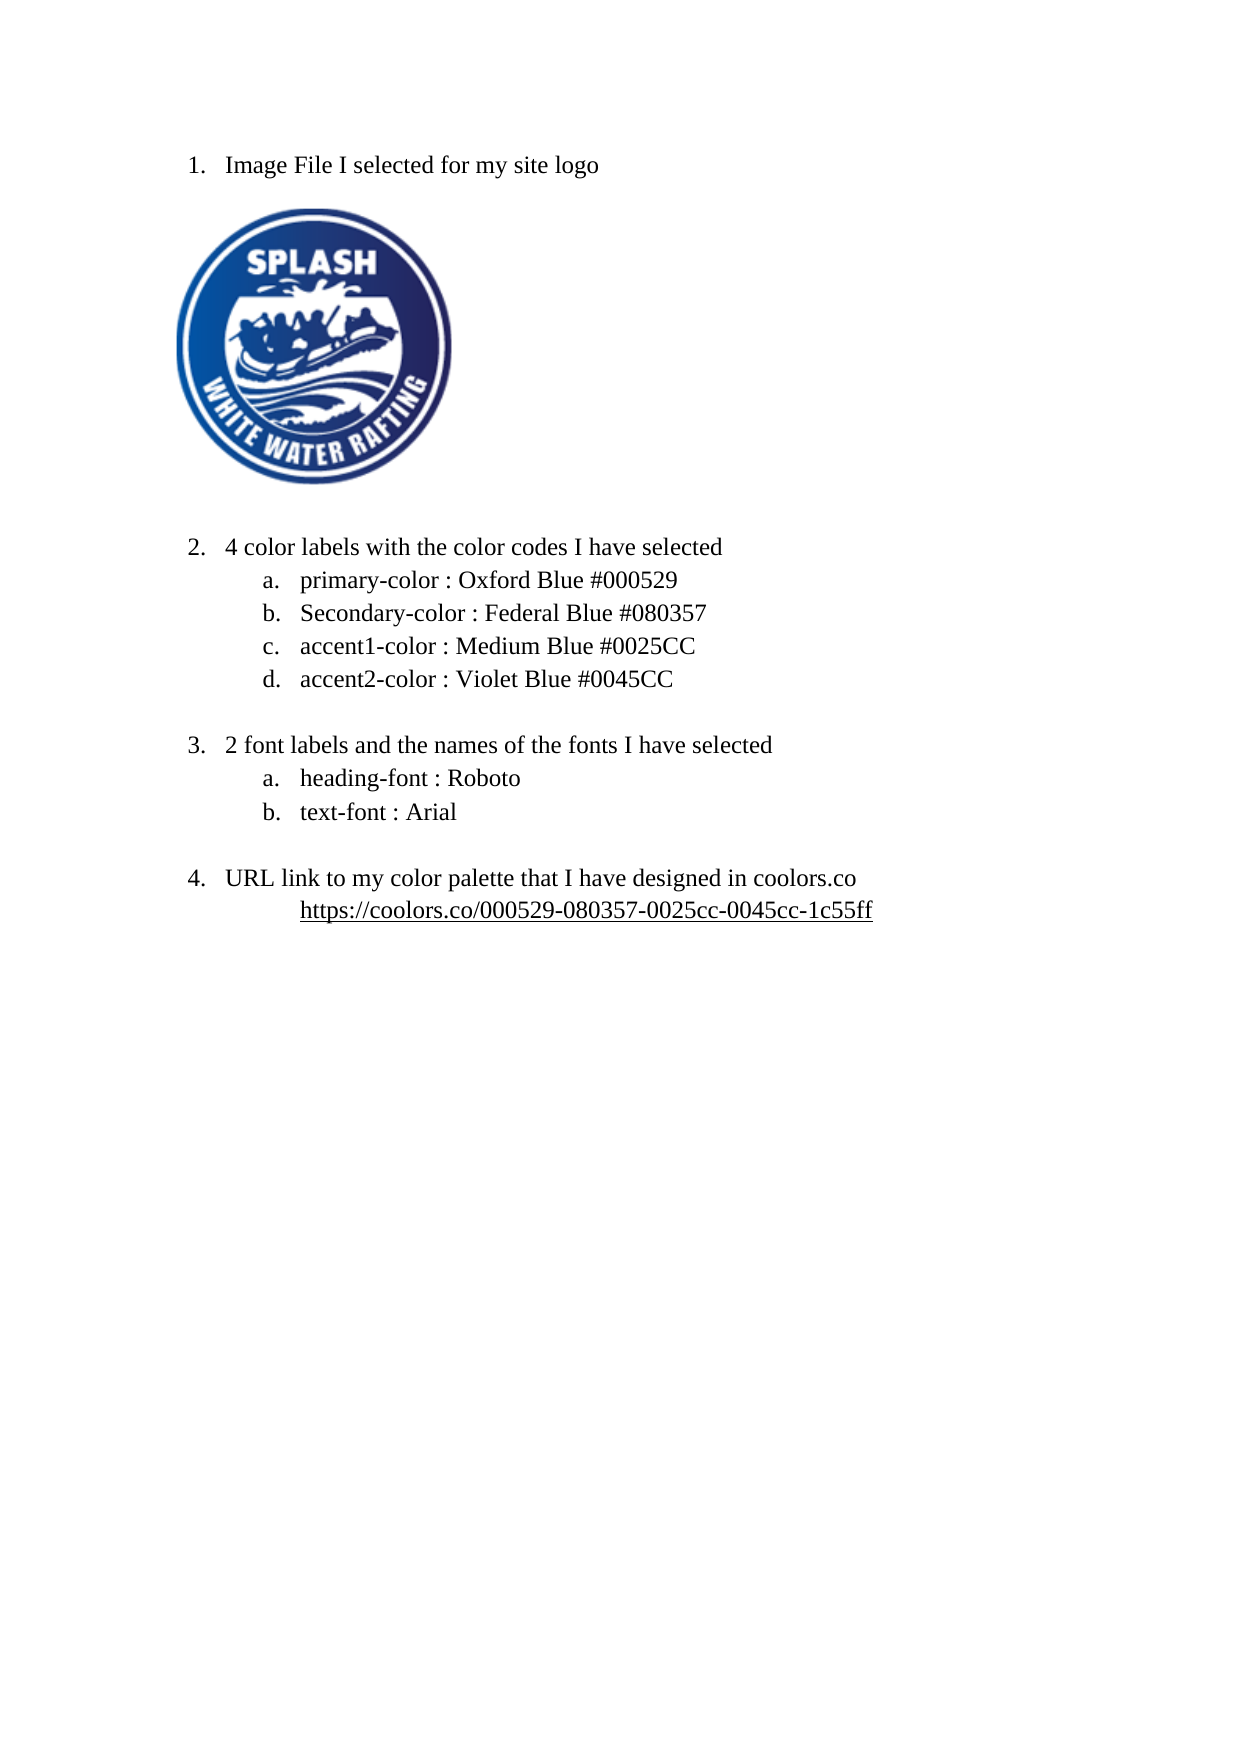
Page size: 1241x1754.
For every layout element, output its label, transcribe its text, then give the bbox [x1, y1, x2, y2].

text https://coolors.co/000529-080357-0025cc-0045cc-1c55ff [300, 896, 1090, 924]
list primary-color : Oxford Blue #000529 [262, 565, 1090, 594]
picture [150, 183, 463, 496]
list text-font : Arial [262, 797, 1090, 825]
list URL link to my color palette that I have designed in coolors.co [187, 863, 1090, 891]
list 2 font labels and the names of the fonts I have selected [187, 731, 1090, 759]
list 4 color labels with the color codes I have selected [187, 532, 1090, 561]
list Image File I selected for my site logo [187, 150, 1090, 179]
list accent1-color : Medium Blue #0025CC [262, 631, 1090, 660]
list Secondary-color : Federal Blue #080357 [262, 598, 1090, 627]
list accent2-color : Violet Blue #0045CC [262, 664, 1090, 693]
list heading-font : Roboto [262, 763, 1090, 792]
